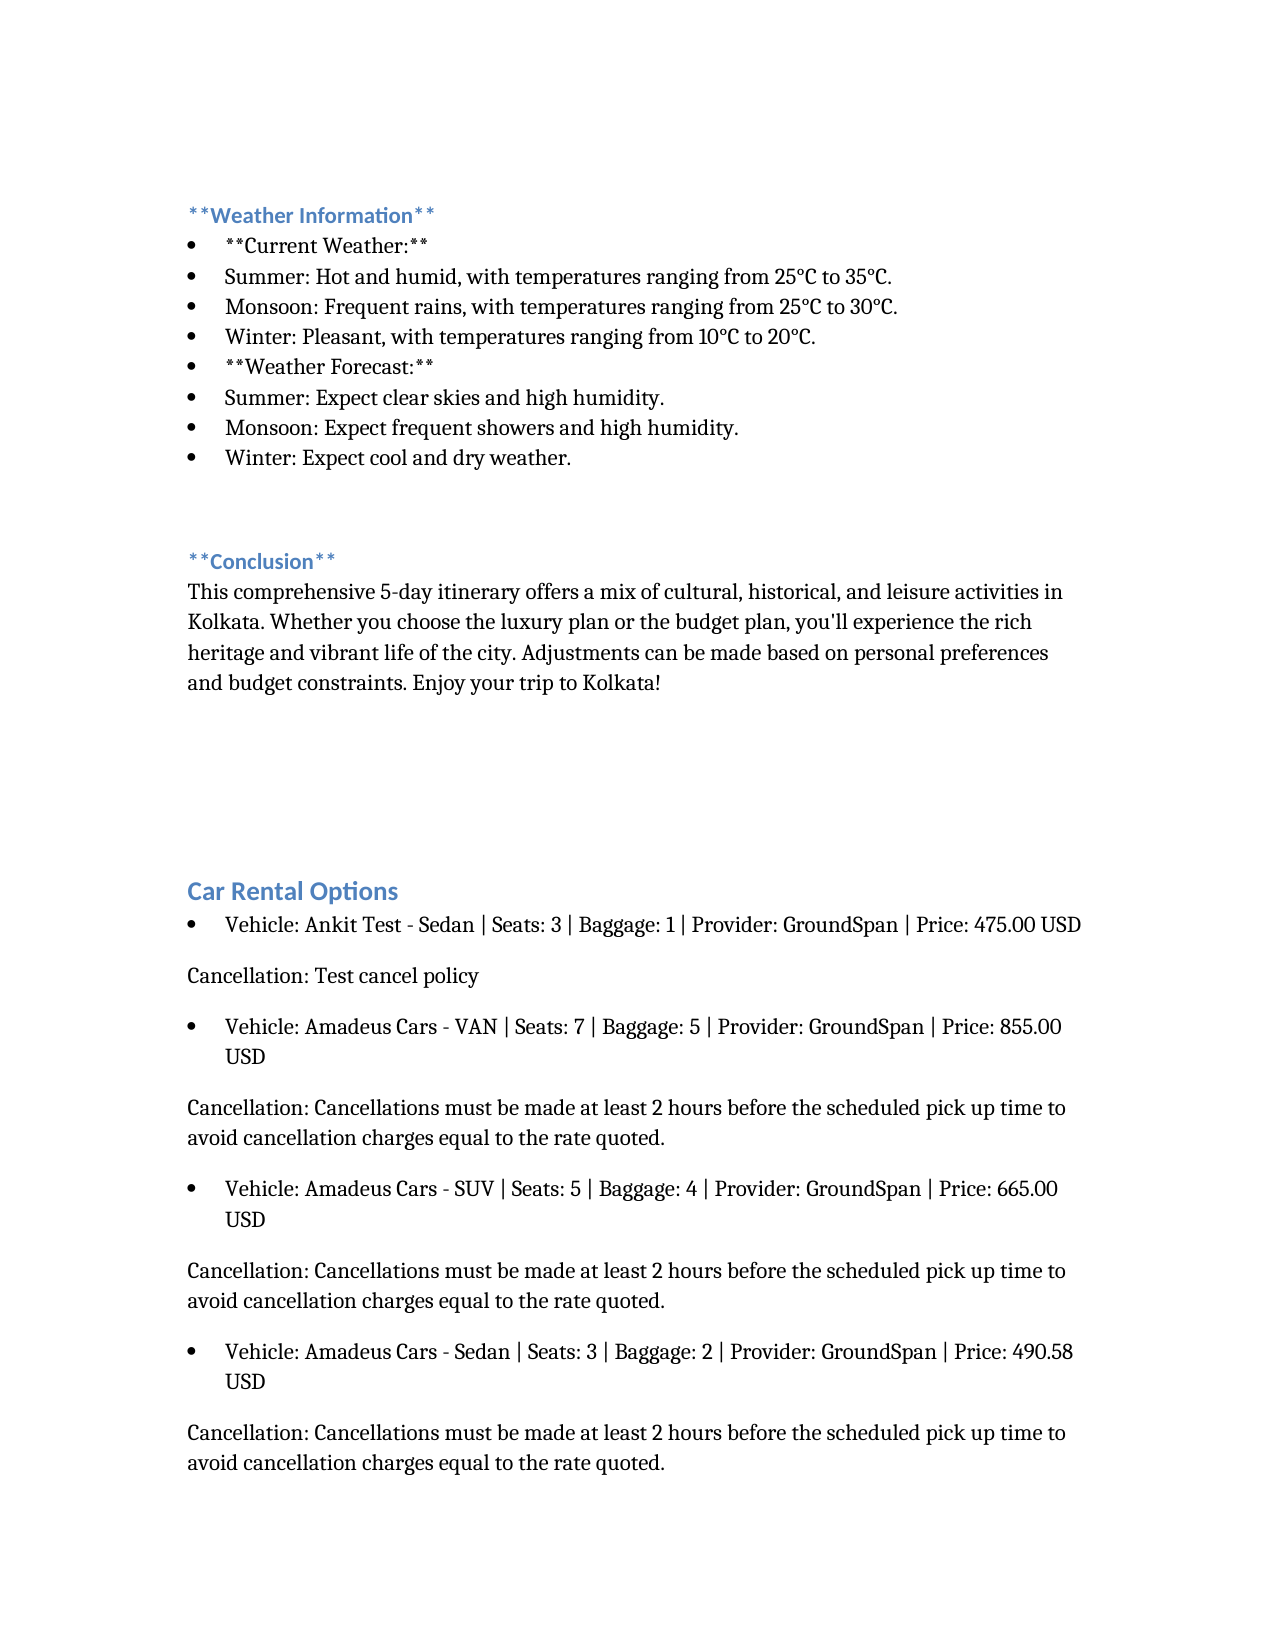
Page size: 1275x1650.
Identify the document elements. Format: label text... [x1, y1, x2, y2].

list Monsoon: Expect frequent showers and high humidity. [187, 414, 1087, 441]
text Cancellation: Cancellations must be made at least 2 hours before the scheduled pick up time to avoid cancellation charges equal to the rate quoted. [187, 1257, 1087, 1314]
list Monsoon: Frequent rains, with temperatures ranging from 25°C to 30°C. [187, 294, 1087, 320]
text Cancellation: Cancellations must be made at least 2 hours before the scheduled pick up time to avoid cancellation charges equal to the rate quoted. [187, 1420, 1087, 1477]
list Vehicle: Ankit Test - Sedan | Seats: 3 | Baggage: 1 | Provider: GroundSpan | Price: 475.00 USD [187, 912, 1087, 938]
list Vehicle: Amadeus Cars - VAN | Seats: 7 | Baggage: 5 | Provider: GroundSpan | Price: 855.00 USD [187, 1014, 1087, 1070]
list Vehicle: Amadeus Cars - SUV | Seats: 5 | Baggage: 4 | Provider: GroundSpan | Price: 665.00 USD [187, 1176, 1087, 1233]
list Summer: Expect clear skies and high humidity. [187, 384, 1087, 411]
subtitle Car Rental Options [187, 874, 1087, 907]
list Summer: Hot and humid, with temperatures ranging from 25°C to 35°C. [187, 263, 1087, 290]
list **Weather Forecast:** [187, 354, 1087, 380]
list **Current Weather:** [187, 233, 1087, 259]
subtitle **Weather Information** [187, 201, 1087, 229]
text This comprehensive 5-day itinerary offers a mix of cultural, historical, and leisure activities in Kolkata. Whether you choose the luxury plan or the budget plan, you'll experience the rich heritage and vibrant life of the city. Adjustments can be made based on personal preferences and budget constraints. Enjoy your trip to Kolkata! [187, 579, 1087, 696]
list Winter: Expect cool and dry weather. [187, 445, 1087, 471]
text Cancellation: Test cancel policy [187, 963, 1087, 989]
subtitle **Conclusion** [187, 547, 1087, 575]
text Cancellation: Cancellations must be made at least 2 hours before the scheduled pick up time to avoid cancellation charges equal to the rate quoted. [187, 1095, 1087, 1152]
list Vehicle: Amadeus Cars - Sedan | Seats: 3 | Baggage: 2 | Provider: GroundSpan | Price: 490.58 USD [187, 1339, 1087, 1395]
list Winter: Pleasant, with temperatures ranging from 10°C to 20°C. [187, 324, 1087, 350]
